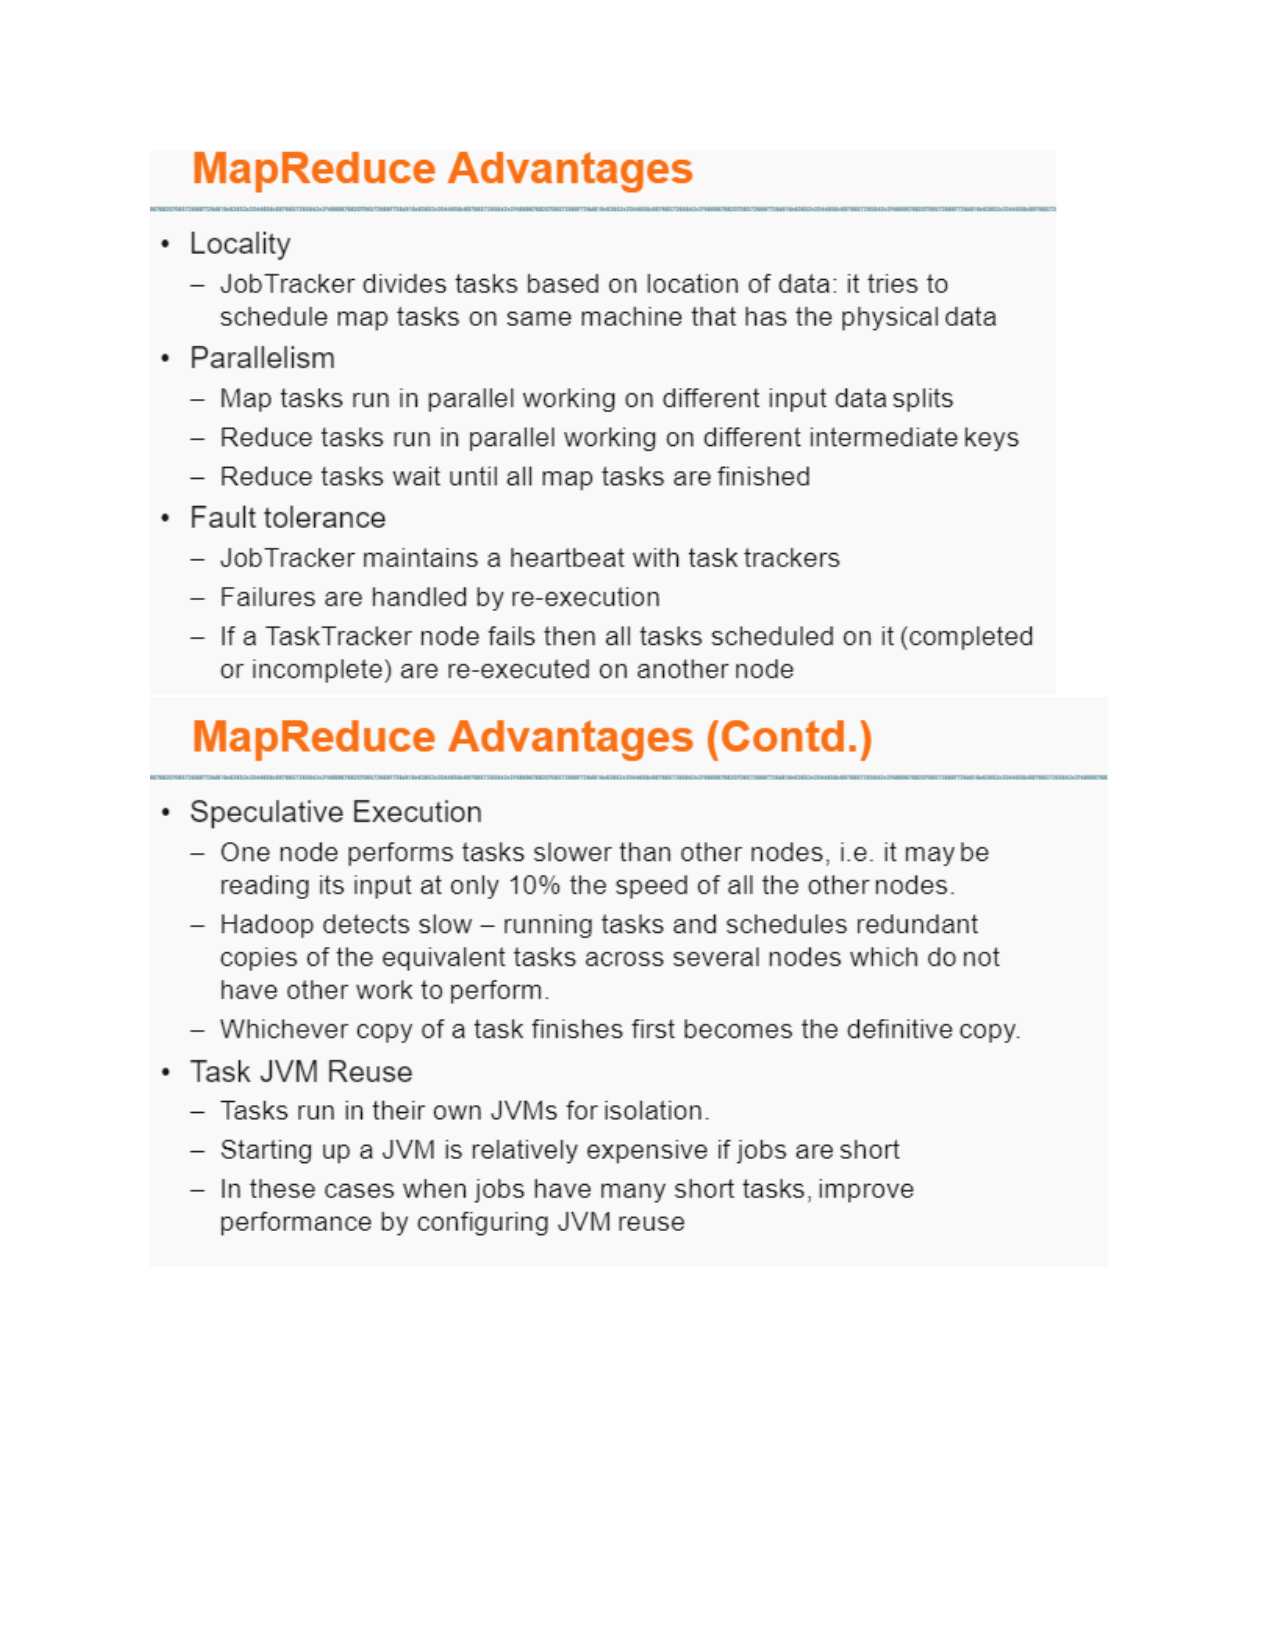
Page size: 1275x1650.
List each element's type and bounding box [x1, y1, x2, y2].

picture [150, 150, 1057, 694]
picture [150, 697, 1108, 1267]
